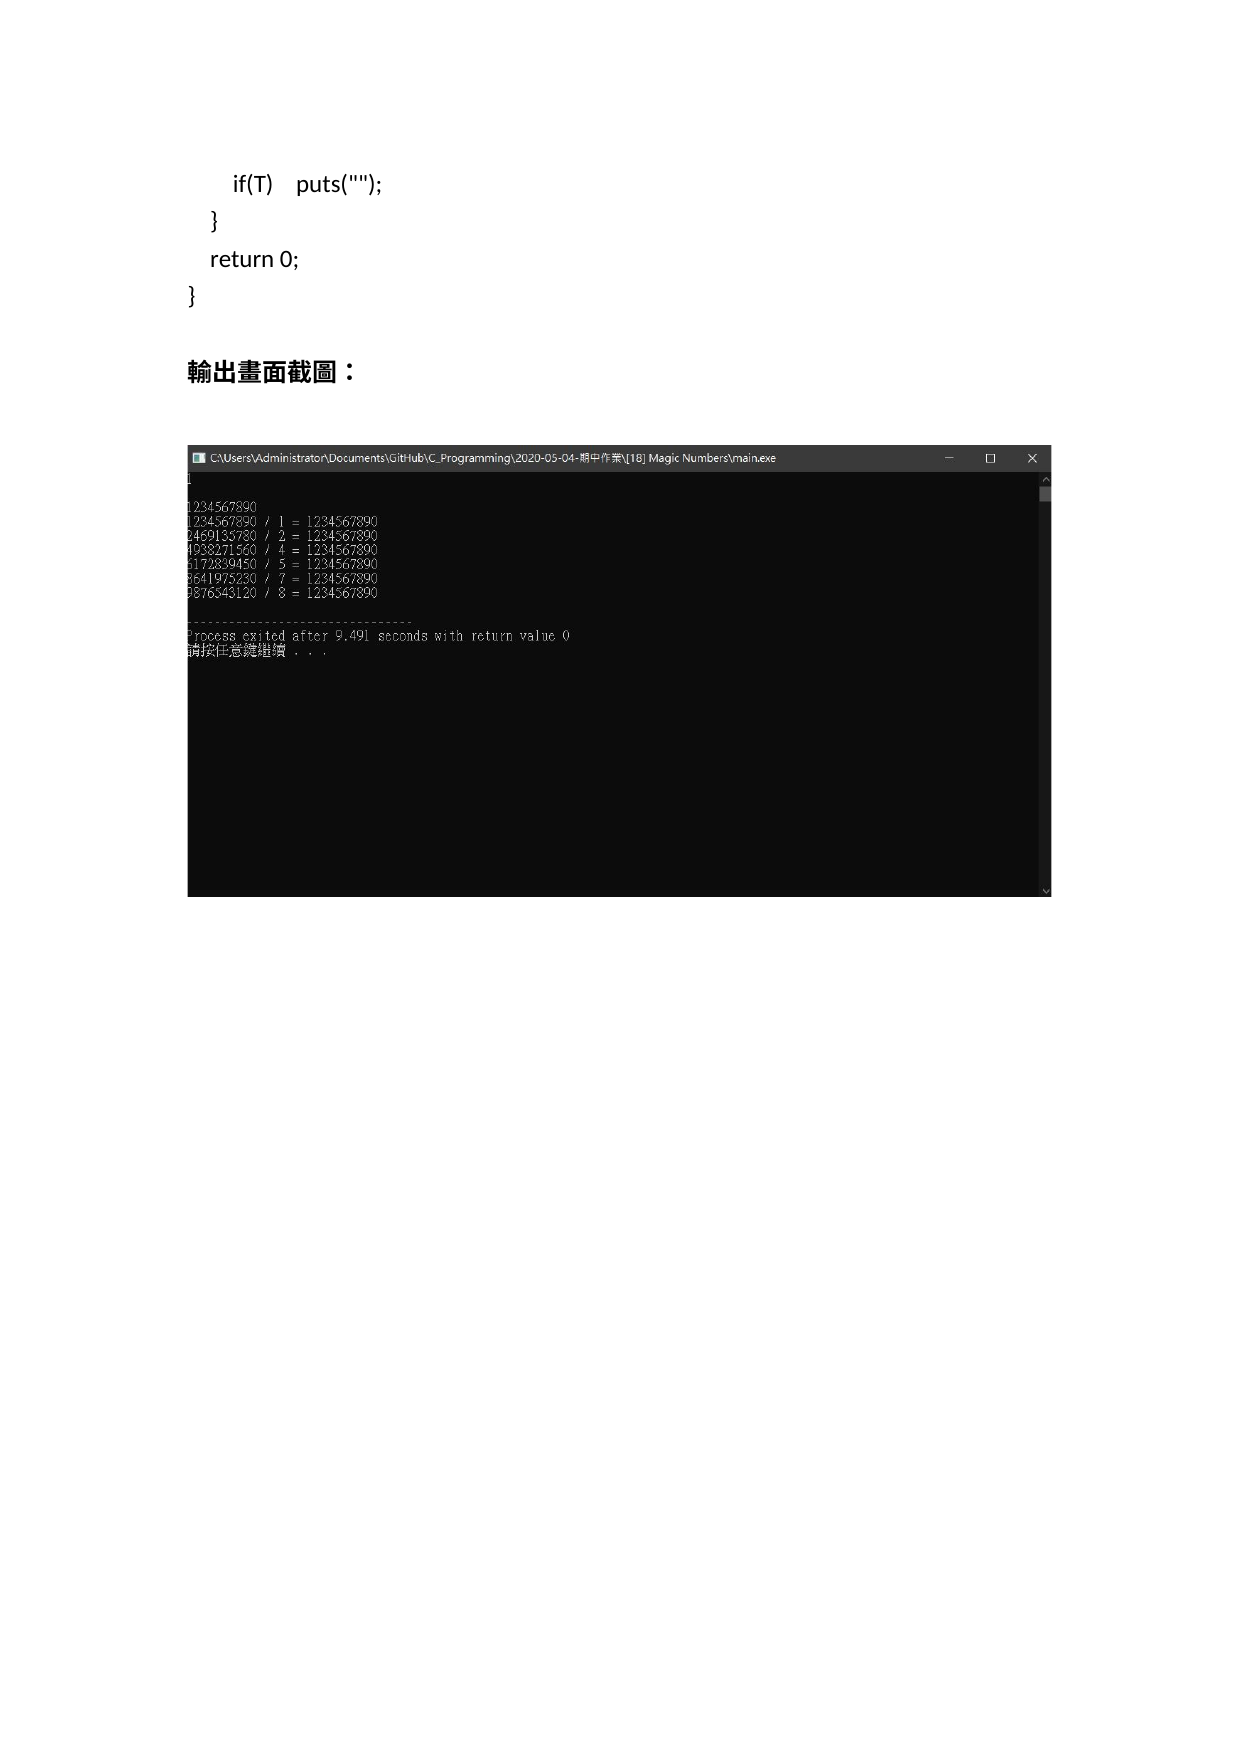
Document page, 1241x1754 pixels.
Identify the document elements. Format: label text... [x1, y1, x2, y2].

text } [187, 202, 1053, 239]
picture [187, 445, 1052, 897]
text } [187, 277, 1053, 314]
text if(T) puts(""); [187, 164, 1053, 202]
text return 0; [187, 239, 1053, 277]
text 輸出畫面截圖： [187, 352, 1053, 389]
